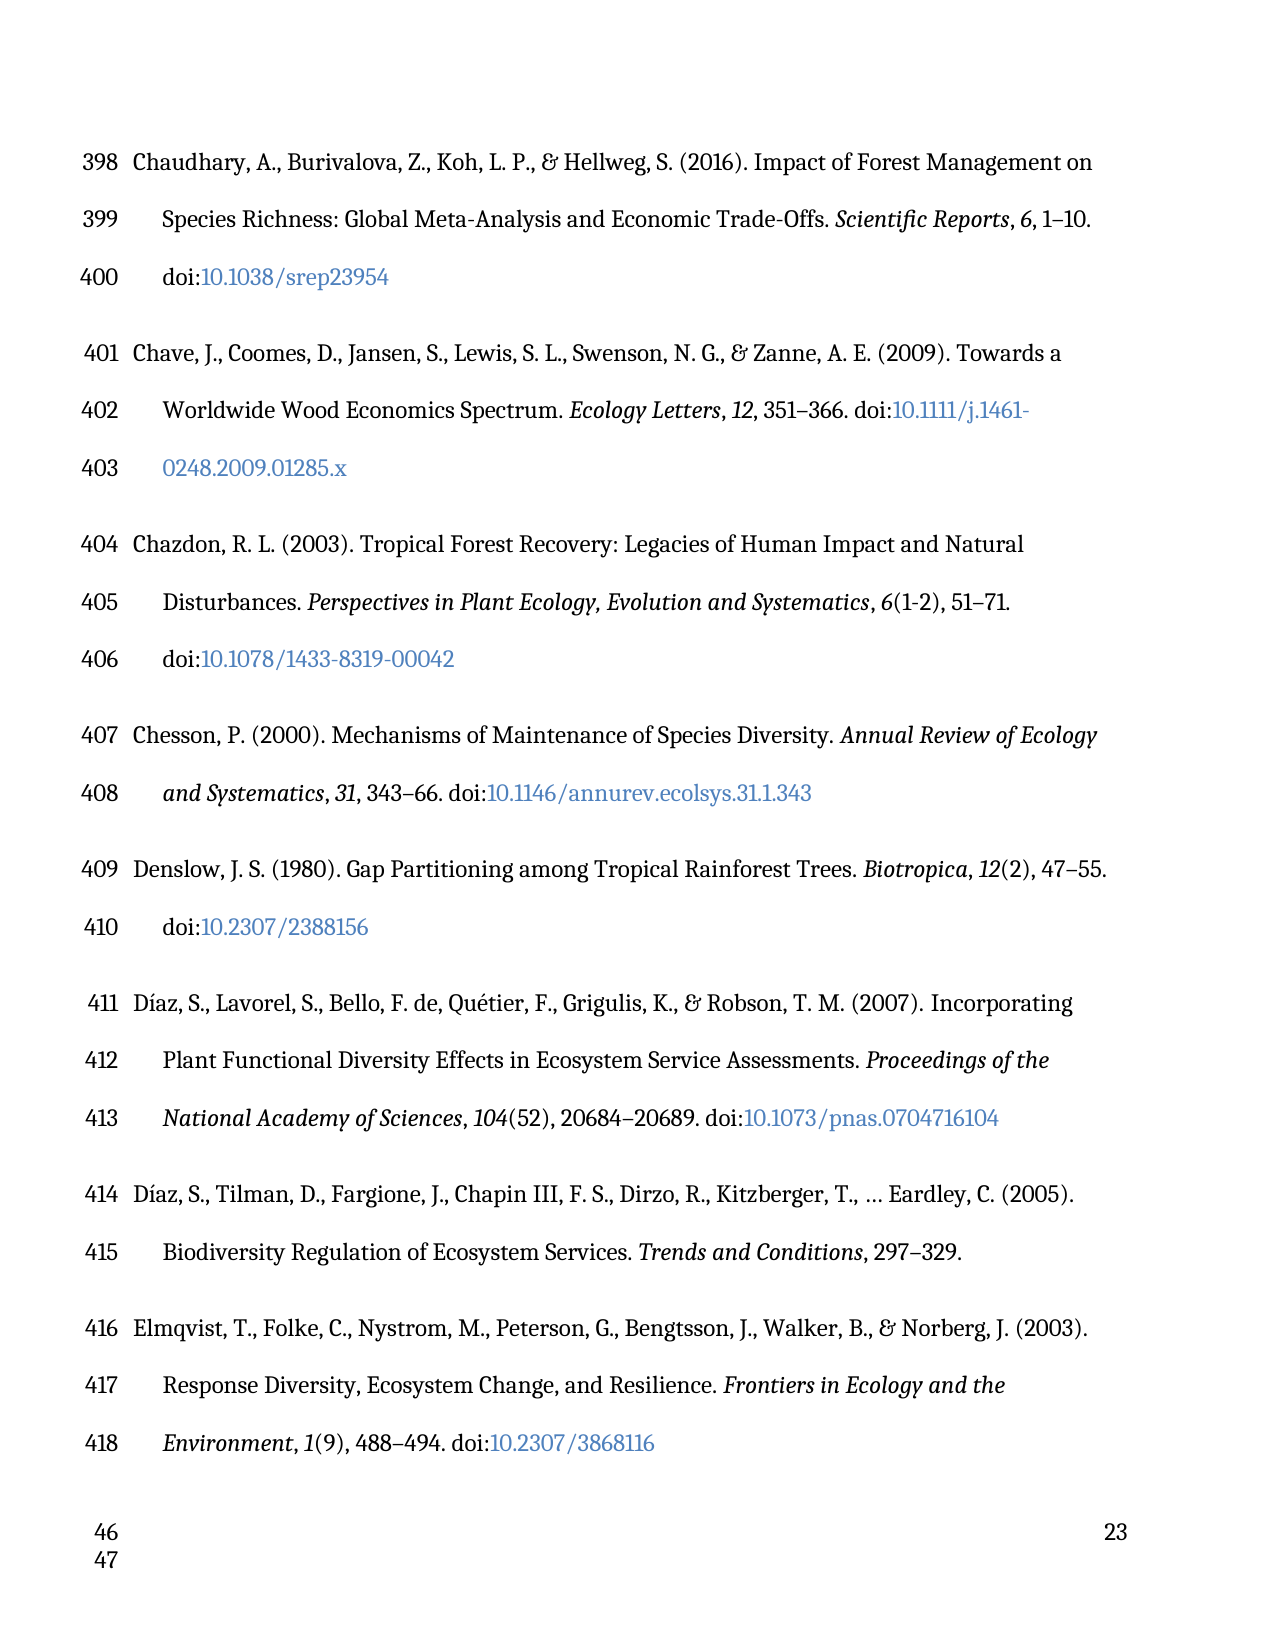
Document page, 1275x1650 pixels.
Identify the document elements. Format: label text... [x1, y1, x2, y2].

text Chaudhary, A., Burivalova, Z., Koh, L. P., & Hellweg, S. (2016). Impact of Forest Management on Species Richness: Global Meta-Analysis and Economic Trade-Offs. Scientific Reports, 6, 1–10. doi:10.1038/srep23954 [133, 148, 1127, 291]
text Díaz, S., Lavorel, S., Bello, F. de, Quétier, F., Grigulis, K., & Robson, T. M. (2007). Incorporating Plant Functional Diversity Effects in Ecosystem Service Assessments. Proceedings of the National Academy of Sciences, 104(52), 20684–20689. doi:10.1073/pnas.0704716104 [133, 989, 1127, 1133]
text Denslow, J. S. (1980). Gap Partitioning among Tropical Rainforest Trees. Biotropica, 12(2), 47–55. doi:10.2307/2388156 [133, 855, 1127, 941]
text Díaz, S., Tilman, D., Fargione, J., Chapin III, F. S., Dirzo, R., Kitzberger, T., … Eardley, C. (2005). Biodiversity Regulation of Ecosystem Services. Trends and Conditions, 297–329. [133, 1180, 1127, 1266]
text Chave, J., Coomes, D., Jansen, S., Lewis, S. L., Swenson, N. G., & Zanne, A. E. (2009). Towards a Worldwide Wood Economics Spectrum. Ecology Letters, 12, 351–366. doi:10.1111/j.1461-0248.2009.01285.x [133, 339, 1127, 483]
text Chazdon, R. L. (2003). Tropical Forest Recovery: Legacies of Human Impact and Natural Disturbances. Perspectives in Plant Ecology, Evolution and Systematics, 6(1-2), 51–71. doi:10.1078/1433-8319-00042 [133, 530, 1127, 674]
text Elmqvist, T., Folke, C., Nystrom, M., Peterson, G., Bengtsson, J., Walker, B., & Norberg, J. (2003). Response Diversity, Ecosystem Change, and Resilience. Frontiers in Ecology and the Environment, 1(9), 488–494. doi:10.2307/3868116 [133, 1314, 1127, 1458]
text Chesson, P. (2000). Mechanisms of Maintenance of Species Diversity. Annual Review of Ecology and Systematics, 31, 343–66. doi:10.1146/annurev.ecolsys.31.1.343 [133, 721, 1127, 808]
